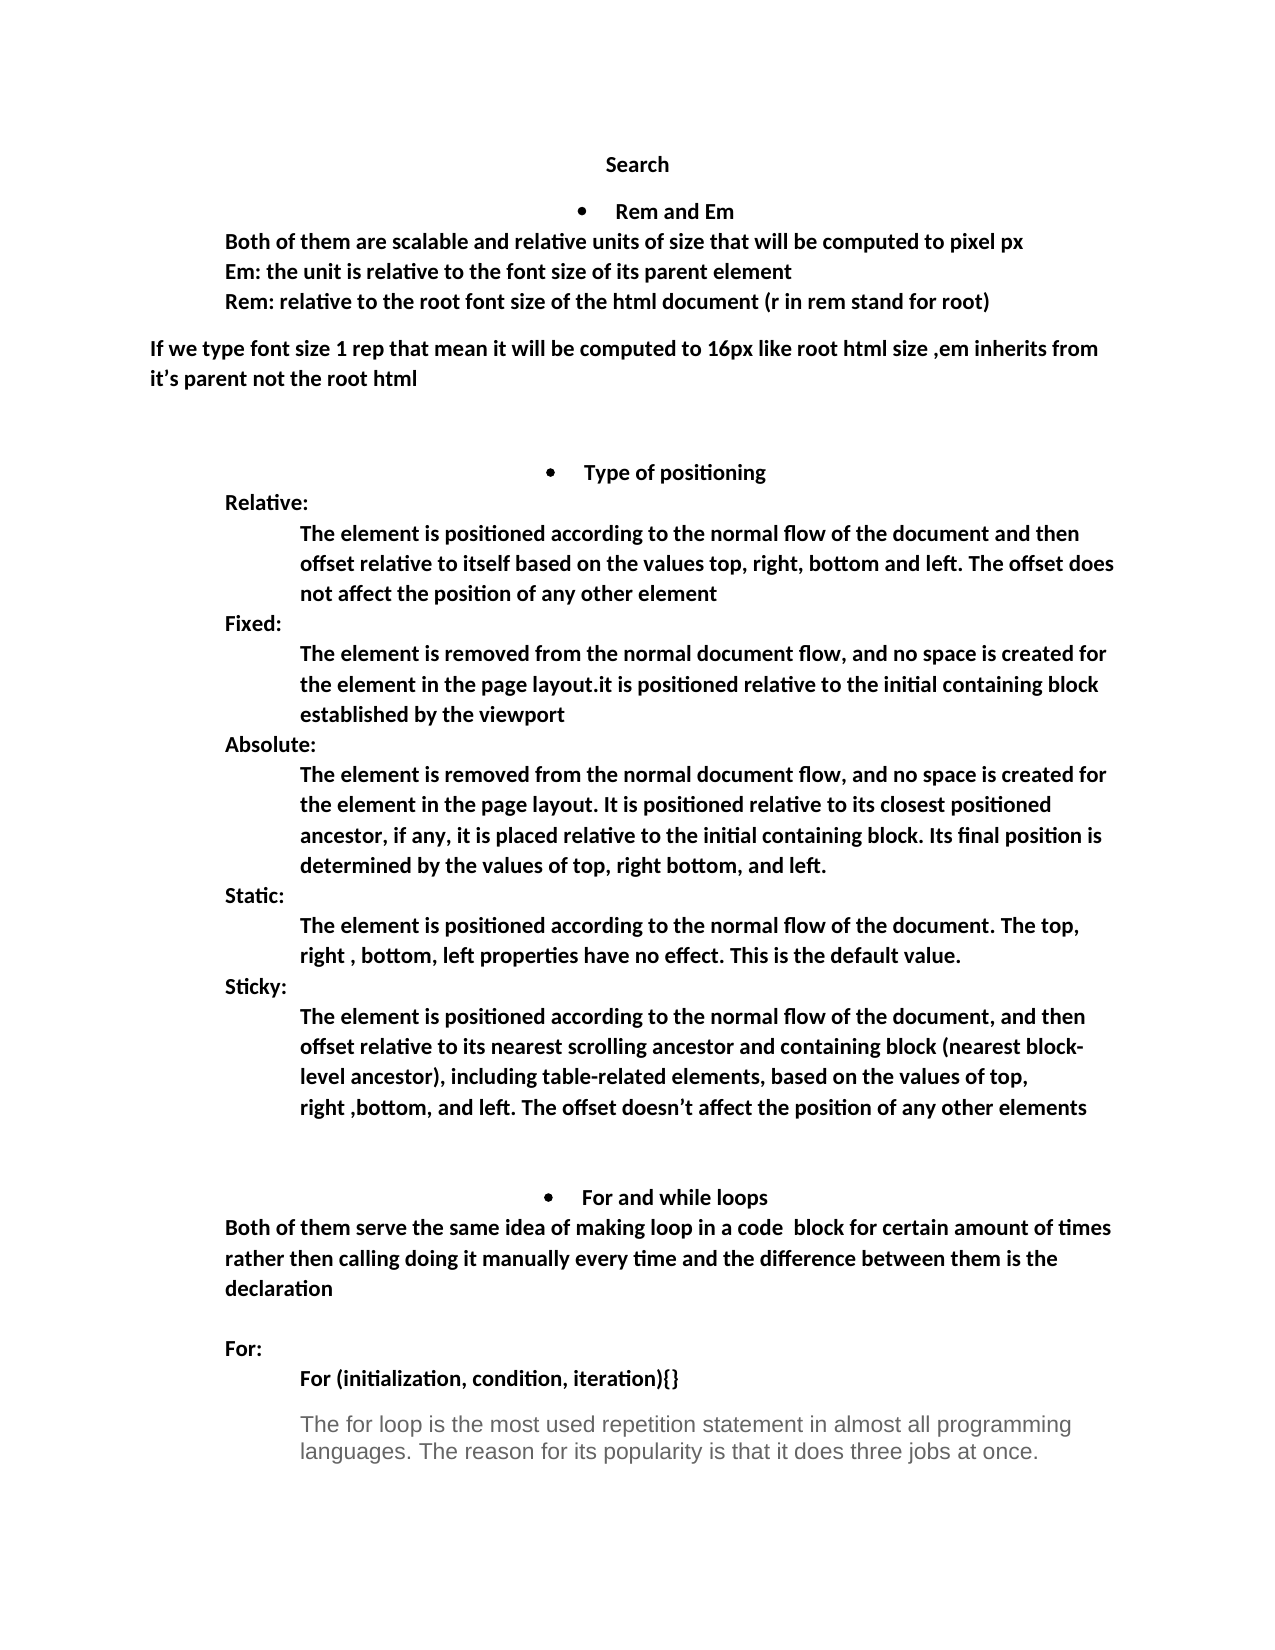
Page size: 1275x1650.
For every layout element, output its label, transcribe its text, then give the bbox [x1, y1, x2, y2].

list Type of positioning [187, 458, 1125, 486]
text If we type font size 1 rep that mean it will be computed to 16px like root html size ,em inherits from it’s parent not the root html [150, 334, 1125, 393]
list Rem: relative to the root font size of the html document (r in rem stand for root) [225, 287, 1125, 316]
list For (initialization, condition, iteration){} [225, 1364, 1125, 1393]
list For: [225, 1334, 1125, 1362]
text Search [150, 150, 1125, 178]
list Em: the unit is relative to the font size of its parent element [225, 257, 1125, 285]
list Static: [225, 881, 1125, 909]
list The element is removed from the normal document flow, and no space is created for the element in the page layout.it is positioned relative to the initial containing block established by the viewport [300, 639, 1125, 728]
list Rem and Em [187, 197, 1125, 225]
list The element is positioned according to the normal flow of the document, and then offset relative to its nearest scrolling ancestor and containing block (nearest block- level ancestor), including table-related elements, based on the values of top, right ,bottom, and left. The offset doesn’t affect the position of any other elements [300, 1002, 1125, 1121]
list Both of them are scalable and relative units of size that will be computed to pixel px [225, 227, 1125, 255]
list Sticky: [225, 972, 1125, 1000]
list The element is positioned according to the normal flow of the document. The top, right , bottom, left properties have no effect. This is the default value. [300, 911, 1125, 970]
list Absolute: [225, 730, 1125, 758]
text The for loop is the most used repetition statement in almost all programming languages. The reason for its popularity is that it does three jobs at once. [300, 1411, 1125, 1464]
list The element is removed from the normal document flow, and no space is created for the element in the page layout. It is positioned relative to its closest positioned ancestor, if any, it is placed relative to the initial containing block. Its final position is determined by the values of top, right bottom, and left. [300, 760, 1125, 879]
list Fixed: [225, 609, 1125, 637]
list Relative: [225, 488, 1125, 517]
list For and while loops [187, 1183, 1125, 1211]
list The element is positioned according to the normal flow of the document and then offset relative to itself based on the values top, right, bottom and left. The offset does not affect the position of any other element [300, 519, 1125, 607]
list Both of them serve the same idea of making loop in a code block for certain amount of times rather then calling doing it manually every time and the difference between them is the declaration [225, 1213, 1125, 1302]
